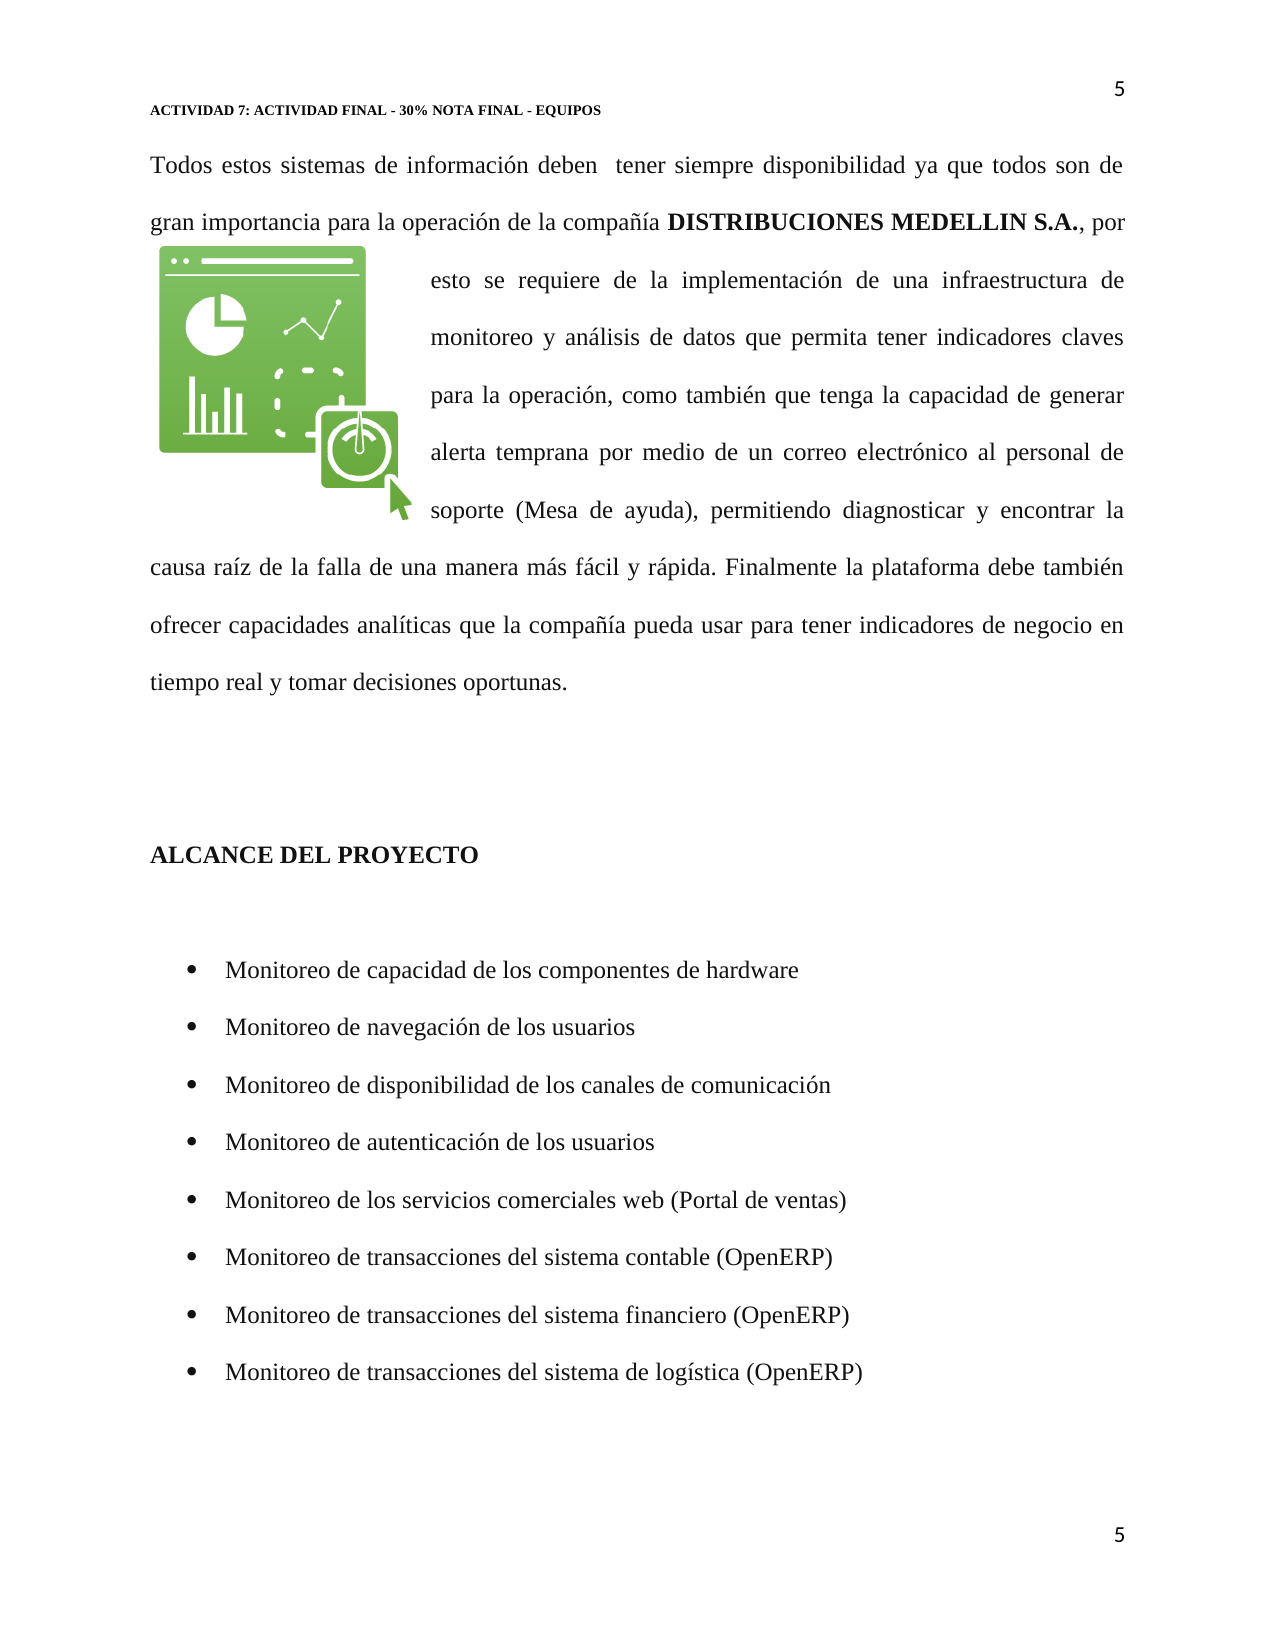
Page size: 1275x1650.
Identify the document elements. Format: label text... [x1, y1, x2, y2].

list Monitoreo de disponibilidad de los canales de comunicación [187, 1070, 1125, 1099]
list Monitoreo de transacciones del sistema contable (OpenERP) [187, 1242, 1125, 1271]
list Monitoreo de capacidad de los componentes de hardware [187, 955, 1125, 984]
list Monitoreo de autenticación de los usuarios [187, 1127, 1125, 1156]
picture [159, 246, 412, 520]
text Todos estos sistemas de información deben tener siempre disponibilidad ya que todos son de gran importancia para la operación de la compañía DISTRIBUCIONES MEDELLIN S.A., por esto se requiere de la implementación de una infraestructura de monitoreo y análisis de datos que permita tener indicadores claves para la operación, como también que tenga la capacidad de generar alerta temprana por medio de un correo electrónico al personal de soporte (Mesa de ayuda), permitiendo diagnosticar y encontrar la causa raíz de la falla de una manera más fácil y rápida. Finalmente la plataforma debe también ofrecer capacidades analíticas que la compañía pueda usar para tener indicadores de negocio en tiempo real y tomar decisiones oportunas. [150, 150, 1125, 696]
list Monitoreo de navegación de los usuarios [187, 1012, 1125, 1041]
list Monitoreo de los servicios comerciales web (Portal de ventas) [187, 1185, 1125, 1214]
text ALCANCE DEL PROYECTO [150, 840, 1125, 869]
list Monitoreo de transacciones del sistema de logística (OpenERP) [187, 1357, 1125, 1386]
list Monitoreo de transacciones del sistema financiero (OpenERP) [187, 1300, 1125, 1329]
